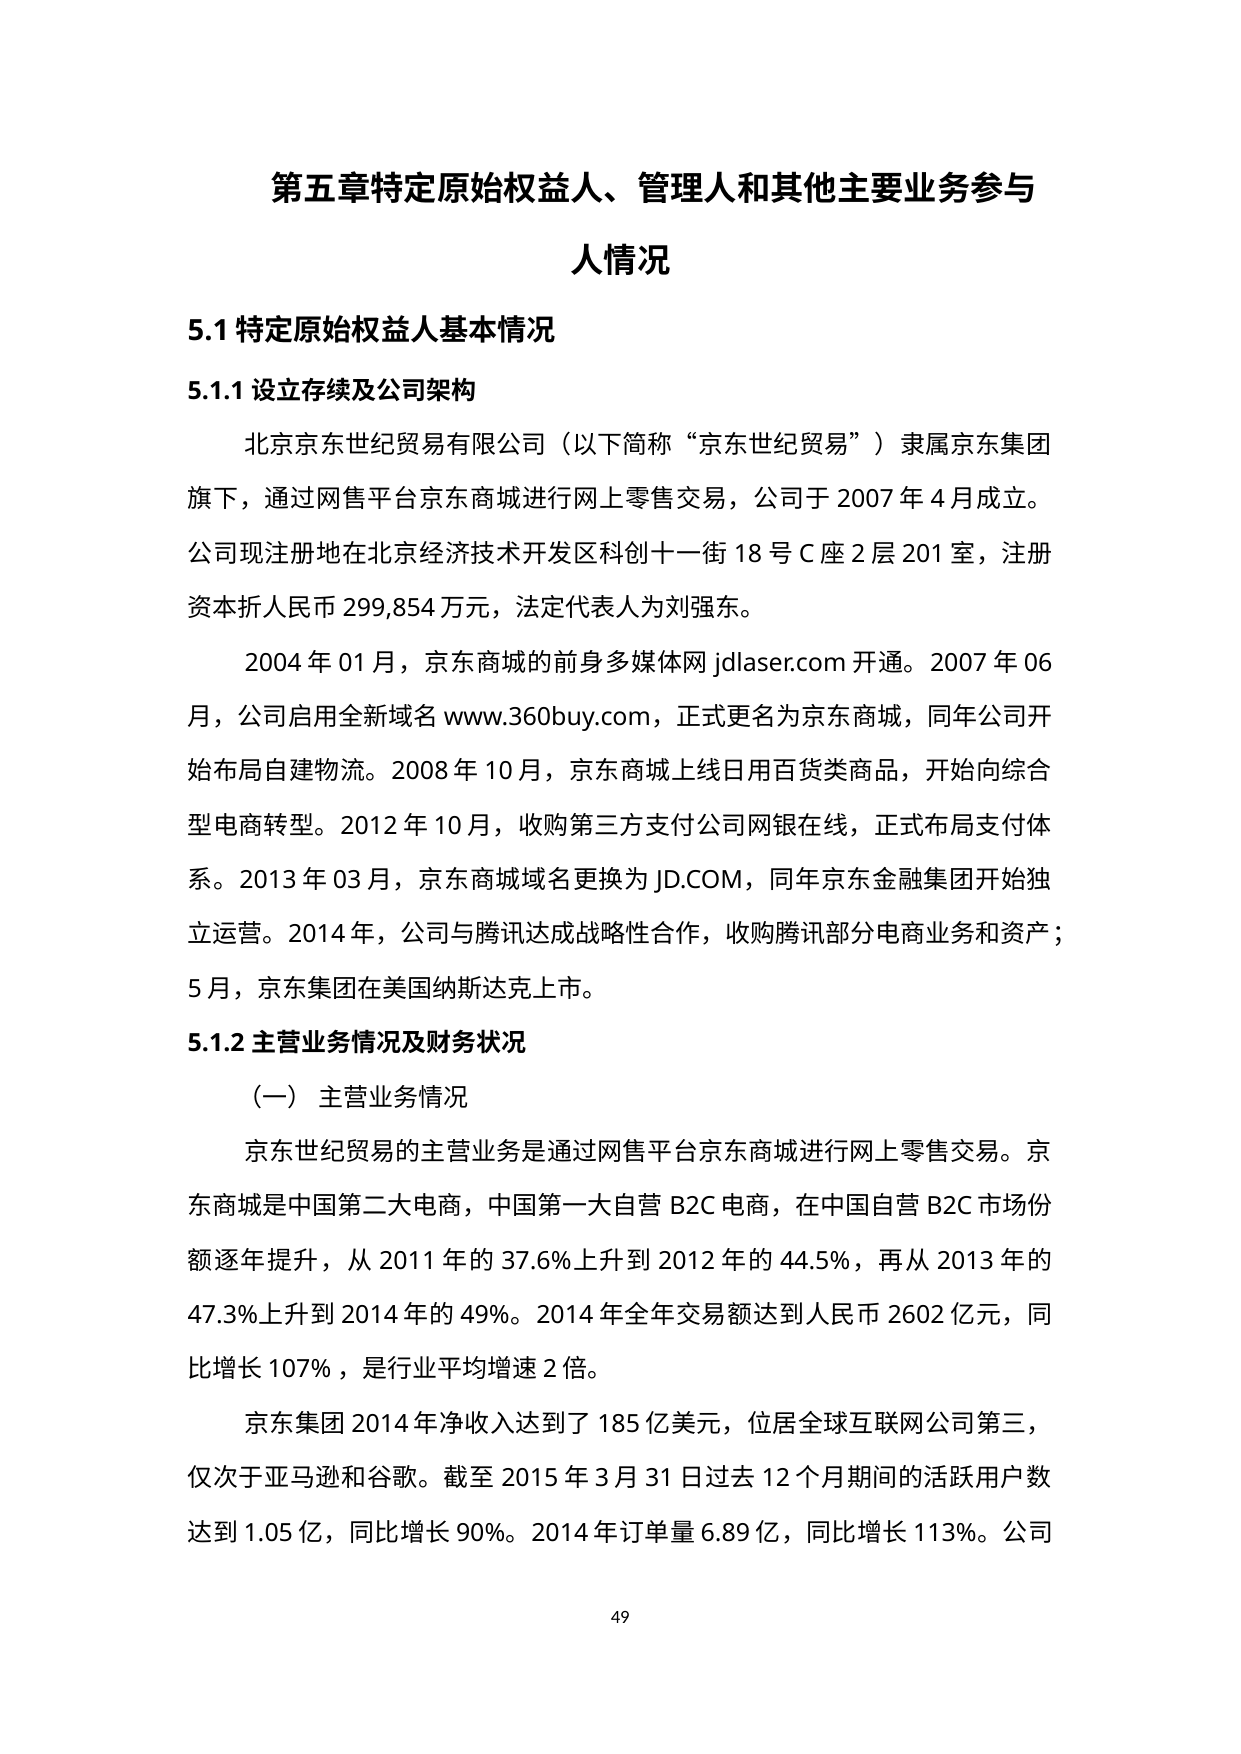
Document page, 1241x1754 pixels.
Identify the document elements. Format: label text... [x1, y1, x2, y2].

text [187, 1403, 1053, 1548]
list 主营业务情况 [237, 1077, 1053, 1113]
text 2004年01月，京东商城的前身多媒体网jdlaser.com开通。2007年06月，公司启用全新域名www.360buy.com，正式更名为京东商城，同年公司开始布局自建物流。2008年10月，京东商城上线日用百货类商品，开始向综合型电商转型。2012年10月，收购第三方支付公司网银在线，正式布局支付体系。2013年03月，京东商城域名更换为JD.COM，同年京东金融集团开始独立运营。2014年，公司与腾讯达成战略性合作，收购腾讯部分电商业务和资产；5月，京东集团在美国纳斯达克上市。 [187, 642, 1053, 1004]
text 第五章特定原始权益人、管理人和其他主要业务参与人情况 [187, 162, 1053, 282]
text 5.1.1 设立存续及公司架构 [187, 370, 1053, 406]
text 京东世纪贸易的主营业务是通过网售平台京东商城进行网上零售交易。京东商城是中国第二大电商，中国第一大自营B2C电商，在中国自营B2C市场份额逐年提升，从2011年的37.6%上升到2012年的44.5%，再从2013年的47.3%上升到2014年的49%。2014年全年交易额达到人民币2602亿元，同比增长107% ，是行业平均增速2倍。 [187, 1131, 1053, 1385]
text 北京京东世纪贸易有限公司（以下简称“京东世纪贸易”）隶属京东集团旗下，通过网售平台京东商城进行网上零售交易，公司于2007年4月成立。公司现注册地在北京经济技术开发区科创十一街18号C座2层201室，注册资本折人民币299,854万元，法定代表人为刘强东。 [187, 424, 1053, 624]
subtitle 5.1特定原始权益人基本情况 [187, 307, 1053, 349]
text 5.1.2 主营业务情况及财务状况 [187, 1023, 1053, 1059]
